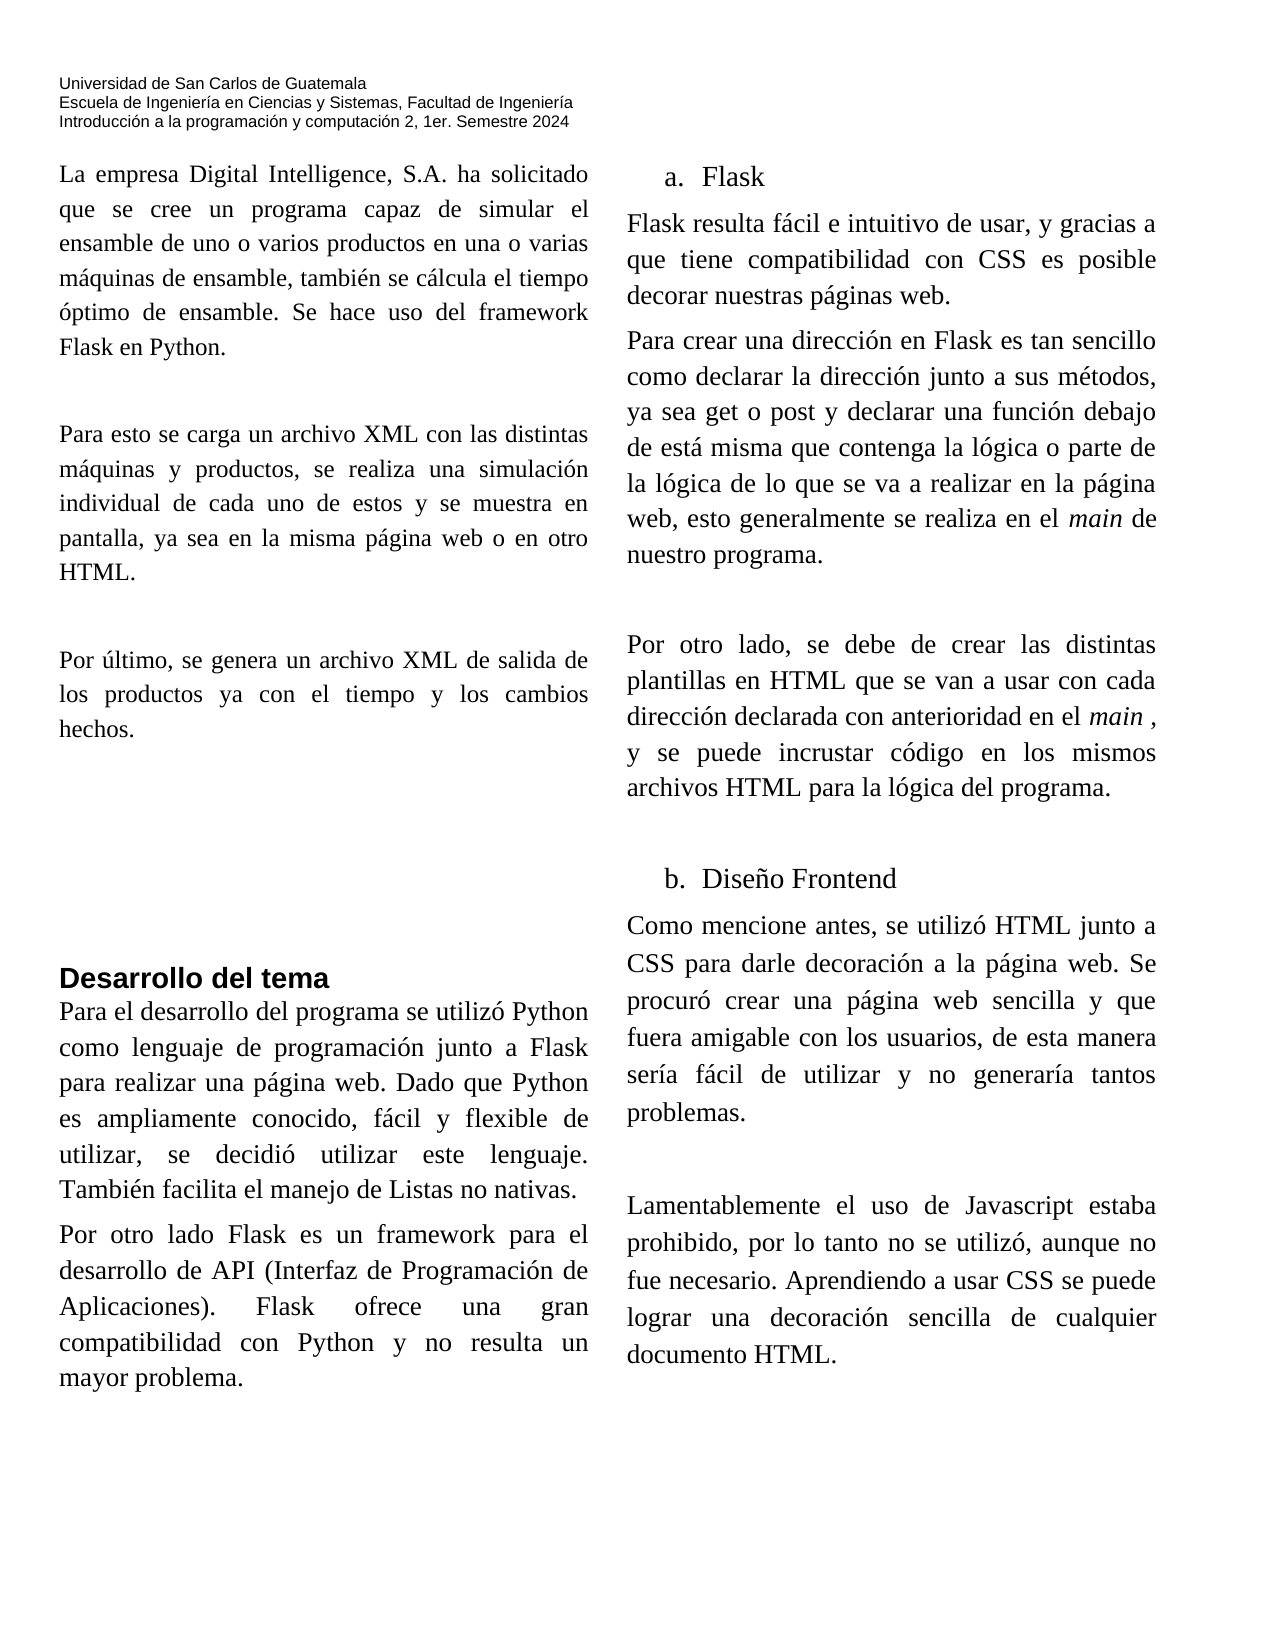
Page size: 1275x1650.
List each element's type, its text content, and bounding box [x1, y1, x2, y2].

list Diseño Frontend [664, 862, 1157, 895]
text Lamentablemente el uso de Javascript estaba prohibido, por lo tanto no se utilizó, aunque no fue necesario. Aprendiendo a usar CSS se puede lograr una decoración sencilla de cualquier documento HTML. [627, 1189, 1157, 1369]
text Por último, se genera un archivo XML de salida de los productos ya con el tiempo y los cambios hechos. [59, 645, 589, 743]
text Para crear una dirección en Flask es tan sencillo como declarar la dirección junto a sus métodos, ya sea get o post y declarar una función debajo de está misma que contenga la lógica o parte de la lógica de lo que se va a realizar en la página web, esto generalmente se realiza en el main de nuestro programa. [627, 324, 1157, 569]
text Como mencione antes, se utilizó HTML junto a CSS para darle decoración a la página web. Se procuró crear una página web sencilla y que fuera amigable con los usuarios, de esta manera sería fácil de utilizar y no generaría tantos problemas. [627, 909, 1157, 1127]
text Por otro lado Flask es un framework para el desarrollo de API (Interfaz de Programación de Aplicaciones). Flask ofrece una gran compatibilidad con Python y no resulta un mayor problema. [59, 1219, 589, 1393]
text Desarrollo del tema [59, 961, 589, 995]
text Para el desarrollo del programa se utilizó Python como lenguaje de programación junto a Flask para realizar una página web. Dado que Python es ampliamente conocido, fácil y flexible de utilizar, se decidió utilizar este lenguaje. También facilita el manejo de Listas no nativas. [59, 995, 589, 1205]
text Por otro lado, se debe de crear las distintas plantillas en HTML que se van a usar con cada dirección declarada con anterioridad en el main , y se puede incrustar código en los mismos archivos HTML para la lógica del programa. [627, 628, 1157, 802]
list Flask [664, 159, 1157, 193]
text Para esto se carga un archivo XML con las distintas máquinas y productos, se realiza una simulación individual de cada uno de estos y se muestra en pantalla, ya sea en la misma página web o en otro HTML. [59, 419, 589, 586]
text Flask resulta fácil e intuitivo de usar, y gracias a que tiene compatibilidad con CSS es posible decorar nuestras páginas web. [627, 207, 1157, 310]
text La empresa Digital Intelligence, S.A. ha solicitado que se cree un programa capaz de simular el ensamble de uno o varios productos en una o varias máquinas de ensamble, también se cálcula el tiempo óptimo de ensamble. Se hace uso del framework Flask en Python. [59, 159, 589, 361]
